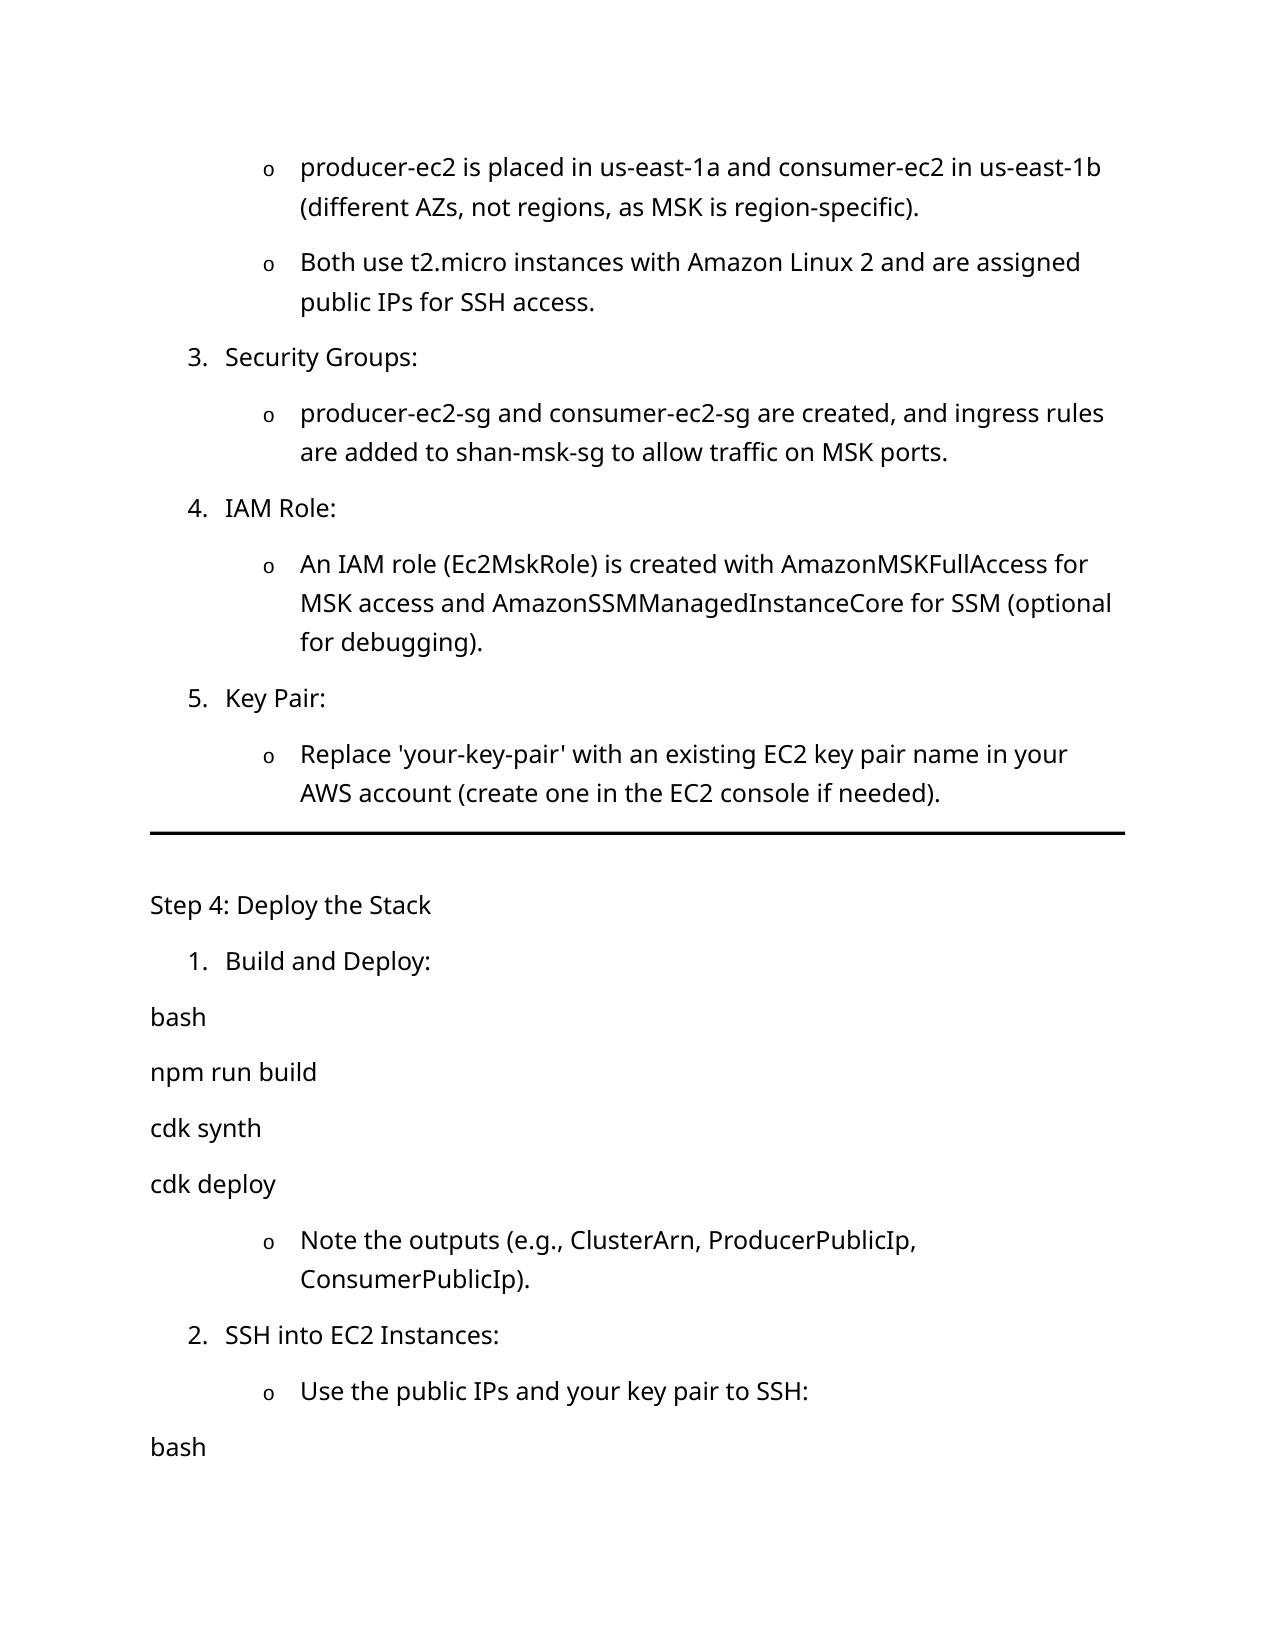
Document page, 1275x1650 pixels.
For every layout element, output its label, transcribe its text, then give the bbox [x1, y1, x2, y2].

list Build and Deploy: [187, 943, 1125, 977]
list producer-ec2-sg and consumer-ec2-sg are created, and ingress rules are added to shan-msk-sg to allow traffic on MSK ports. [262, 396, 1125, 469]
text bash [150, 1429, 1125, 1463]
list producer-ec2 is placed in us-east-1a and consumer-ec2 in us-east-1b (different AZs, not regions, as MSK is region-specific). [262, 150, 1125, 223]
text cdk deploy [150, 1167, 1125, 1201]
list IAM Role: [187, 491, 1125, 525]
list Security Groups: [187, 340, 1125, 374]
list An IAM role (Ec2MskRole) is created with AmazonMSKFullAccess for MSK access and AmazonSSMManagedInstanceCore for SSM (optional for debugging). [262, 547, 1125, 659]
text bash [150, 999, 1125, 1033]
list Key Pair: [187, 681, 1125, 715]
list Use the public IPs and your key pair to SSH: [262, 1373, 1125, 1407]
list Both use t2.micro instances with Amazon Linux 2 and are assigned public IPs for SSH access. [262, 245, 1125, 318]
list Note the outputs (e.g., ClusterArn, ProducerPublicIp, ConsumerPublicIp). [262, 1222, 1125, 1296]
text cdk synth [150, 1111, 1125, 1145]
list SSH into EC2 Instances: [187, 1317, 1125, 1352]
text npm run build [150, 1055, 1125, 1089]
list Replace 'your-key-pair' with an existing EC2 key pair name in your AWS account (create one in the EC2 console if needed). [262, 737, 1125, 810]
text Step 4: Deploy the Stack [150, 887, 1125, 922]
